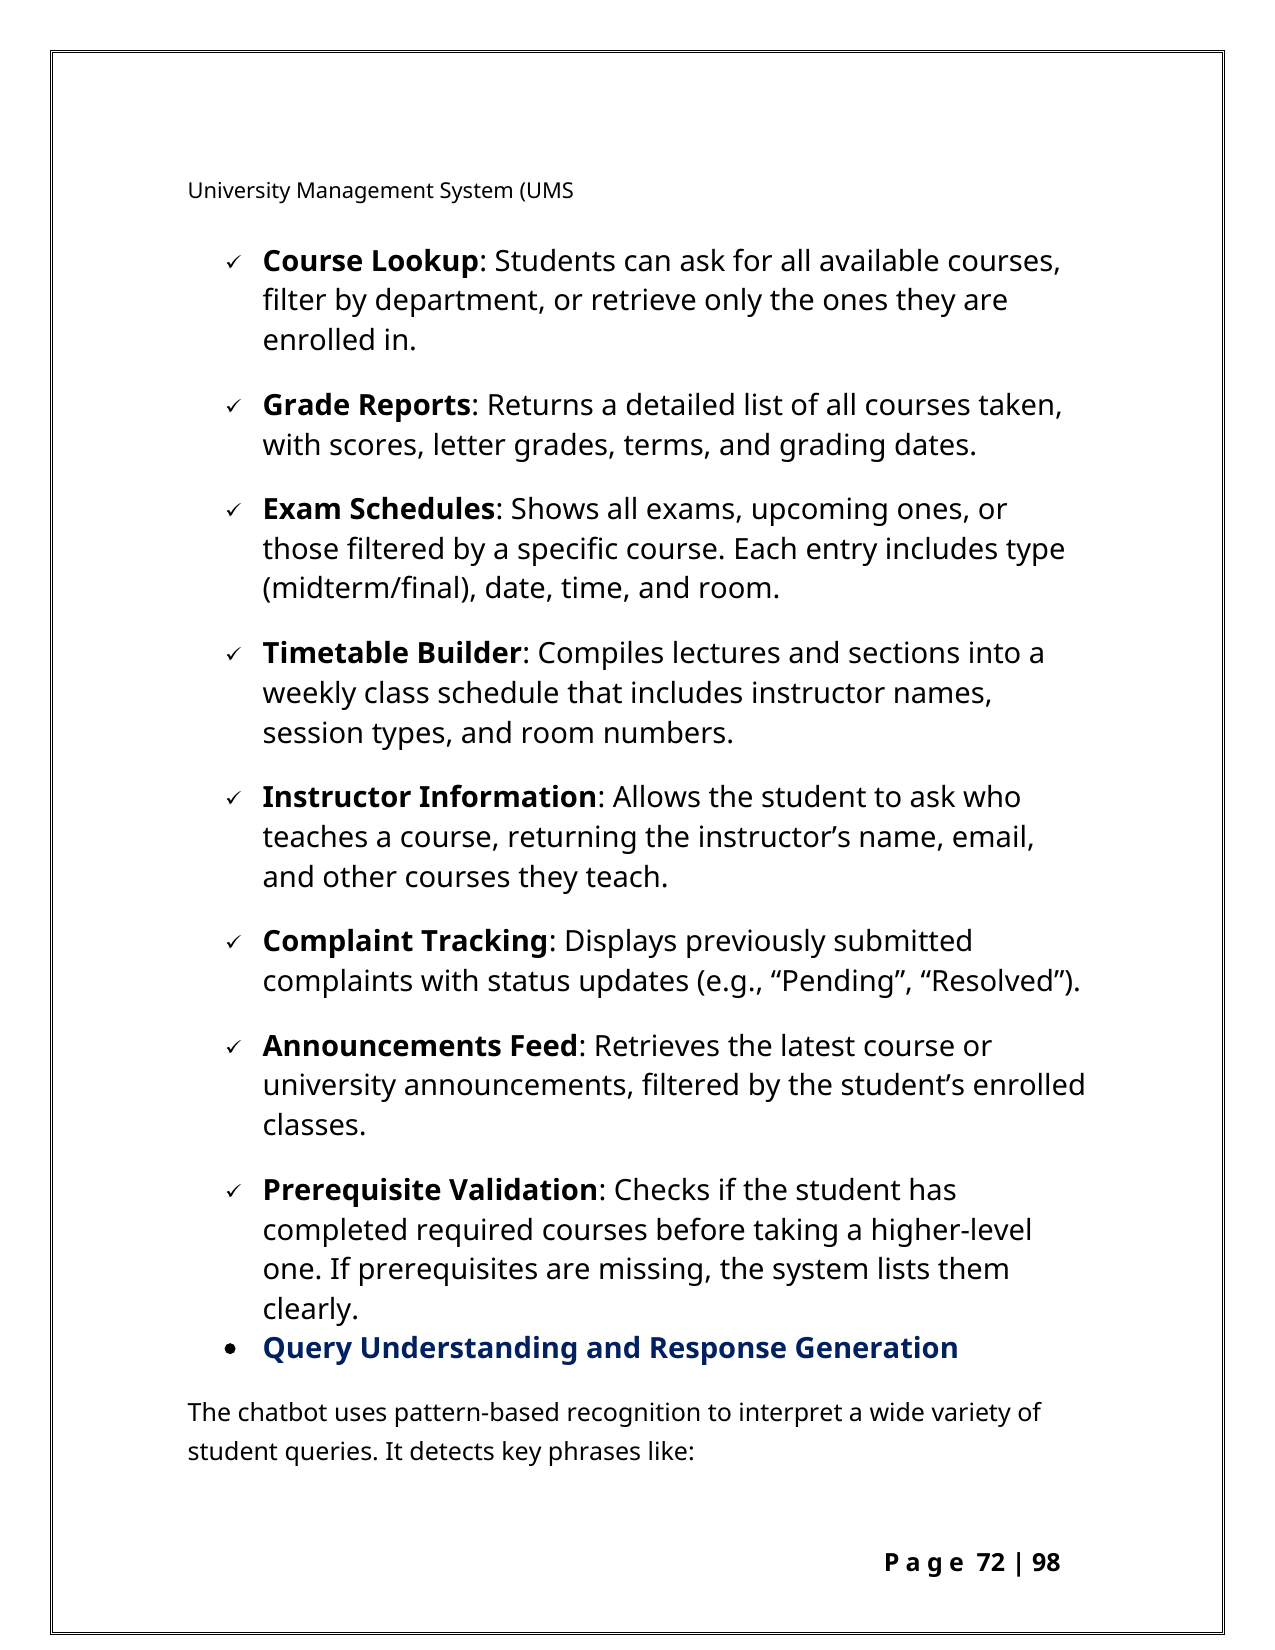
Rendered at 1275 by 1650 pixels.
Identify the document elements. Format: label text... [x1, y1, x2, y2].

list Announcements Feed: Retrieves the latest course or university announcements, filtered by the student’s enrolled classes. [225, 1025, 1087, 1144]
list Grade Reports: Returns a detailed list of all courses taken, with scores, letter grades, terms, and grading dates. [225, 384, 1087, 463]
list Course Lookup: Students can ask for all available courses, filter by department, or retrieve only the ones they are enrolled in. [225, 240, 1087, 359]
list Prerequisite Validation: Checks if the student has completed required courses before taking a higher-level one. If prerequisites are missing, the system lists them clearly. [225, 1169, 1087, 1328]
list Exam Schedules: Shows all exams, upcoming ones, or those filtered by a specific course. Each entry includes type (midterm/final), date, time, and room. [225, 488, 1087, 607]
list Timetable Builder: Compiles lectures and sections into a weekly class schedule that includes instructor names, session types, and room numbers. [225, 632, 1087, 752]
text The chatbot uses pattern-based recognition to interpret a wide variety of student queries. It detects key phrases like: [187, 1394, 1087, 1467]
list Instructor Information: Allows the student to ask who teaches a course, returning the instructor’s name, email, and other courses they teach. [225, 777, 1087, 896]
list Complaint Tracking: Displays previously submitted complaints with status updates (e.g., “Pending”, “Resolved”). [225, 921, 1087, 1000]
list Query Understanding and Response Generation [225, 1328, 1087, 1367]
